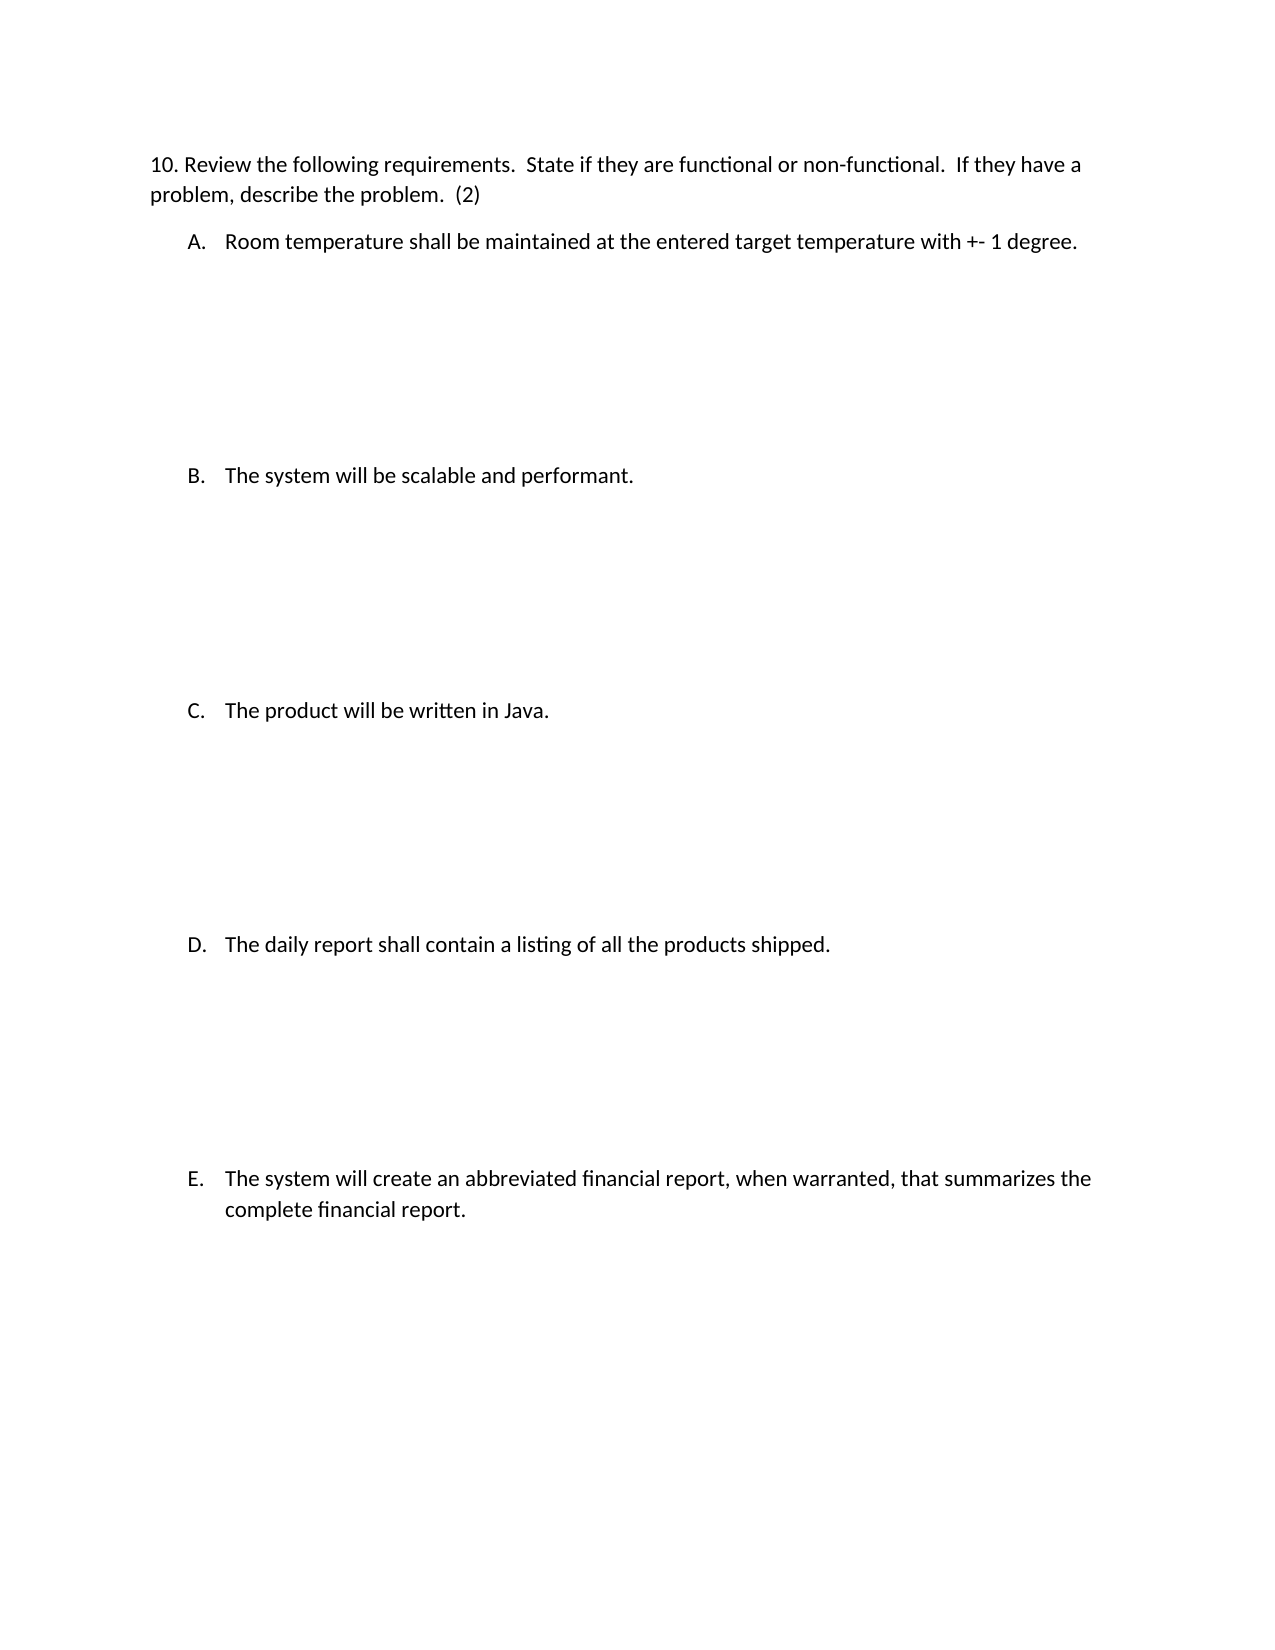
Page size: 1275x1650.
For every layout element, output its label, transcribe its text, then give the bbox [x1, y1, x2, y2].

list The product will be written in Java. [187, 696, 1125, 724]
list The system will create an abbreviated financial report, when warranted, that summarizes the complete financial report. [187, 1164, 1125, 1223]
text 10. Review the following requirements. State if they are functional or non-functional. If they have a problem, describe the problem. (2) [150, 150, 1125, 208]
list The daily report shall contain a listing of all the products shipped. [187, 930, 1125, 958]
list The system will be scalable and performant. [187, 461, 1125, 489]
list Room temperature shall be maintained at the entered target temperature with +- 1 degree. [187, 227, 1125, 255]
